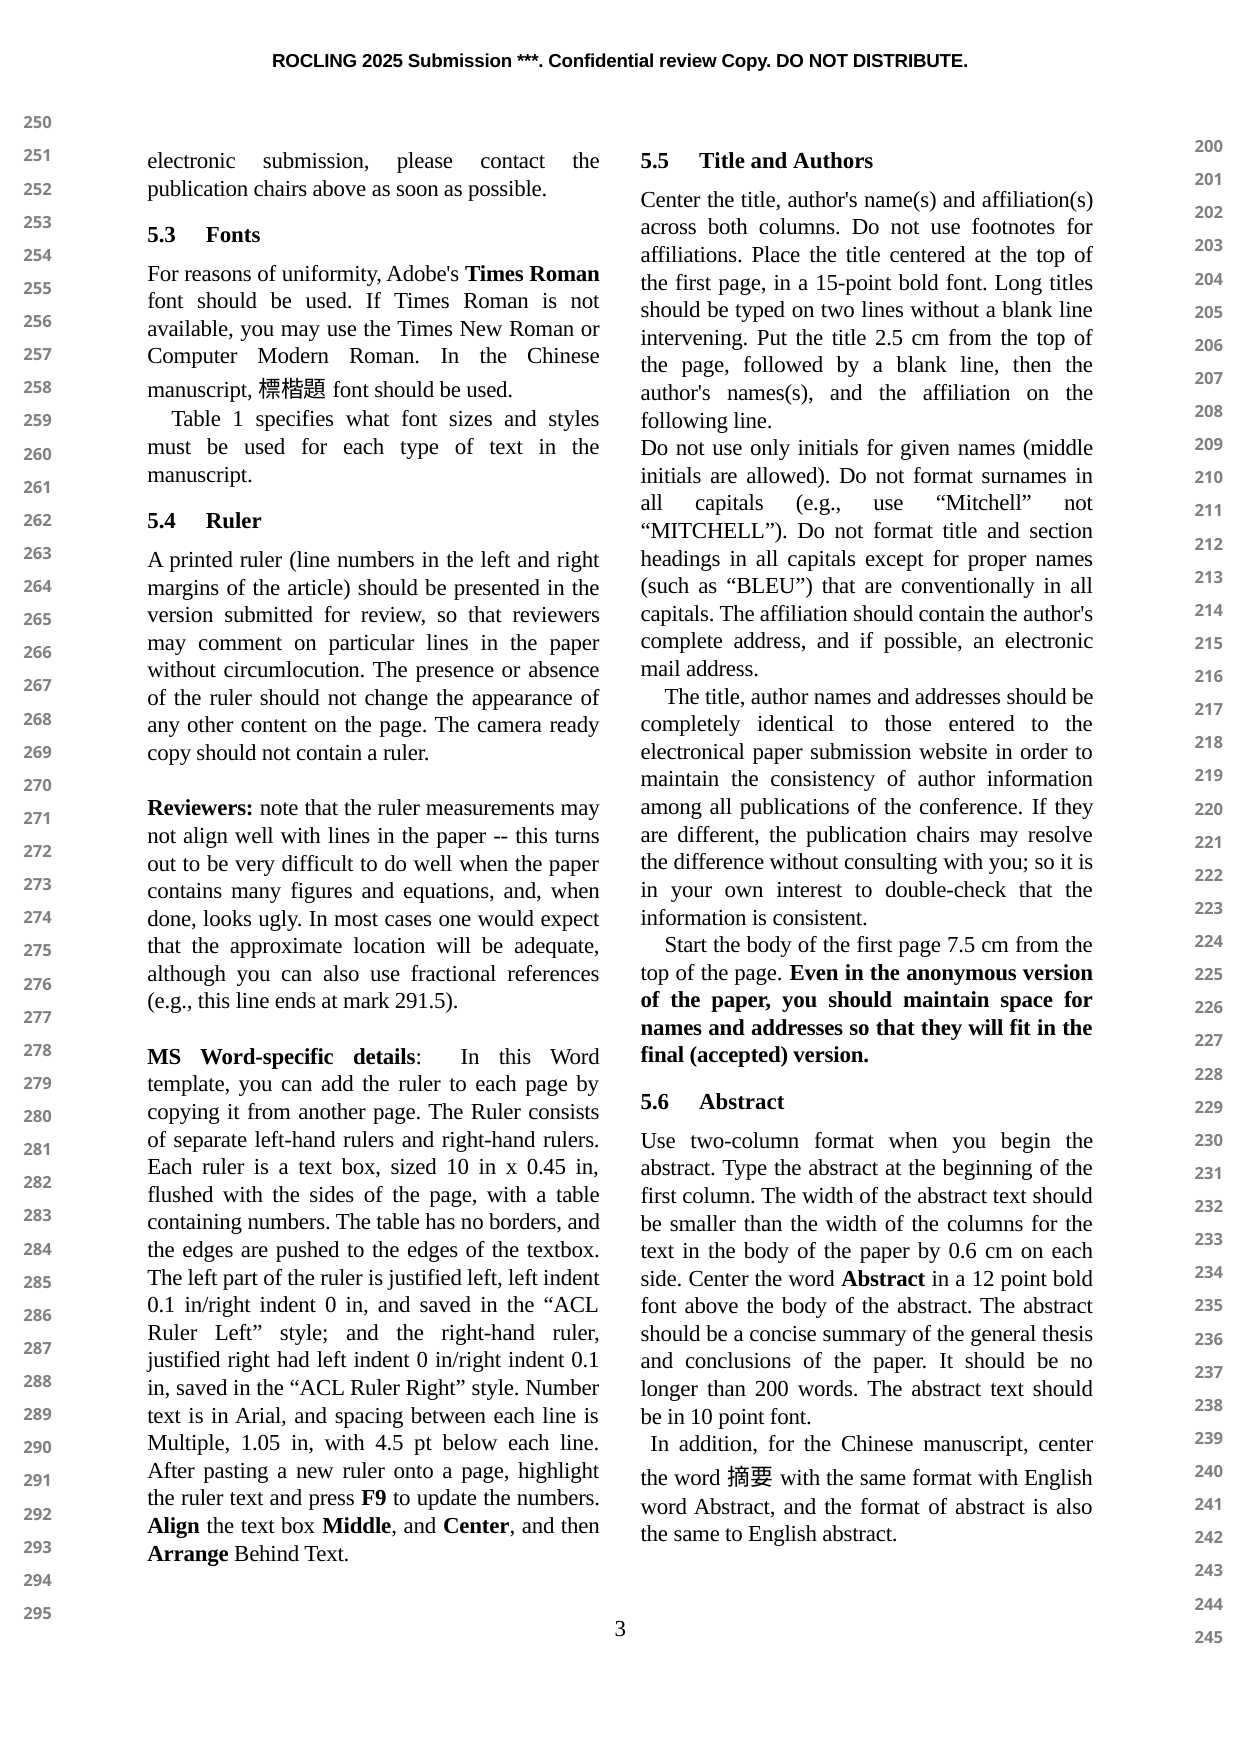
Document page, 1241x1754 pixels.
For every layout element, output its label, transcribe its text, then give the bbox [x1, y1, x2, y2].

text MS Word-specific details: In this Word template, you can add the ruler to each page by copying it from another page. The Ruler consists of separate left-hand rulers and right-hand rulers. Each ruler is a text box, sized 10 in x 0.45 in, flushed with the sides of the page, with a table containing numbers. The table has no borders, and the edges are pushed to the edges of the textbox. The left part of the ruler is justified left, left indent 0.1 in/right indent 0 in, and saved in the “ACL Ruler Left” style; and the right-hand ruler, justified right had left indent 0 in/right indent 0.1 in, saved in the “ACL Ruler Right” style. Number text is in Arial, and spacing between each line is Multiple, 1.05 in, with 4.5 pt below each line. After pasting a new ruler onto a page, highlight the ruler text and press F9 to update the numbers. Align the text box Middle, and Center, and then Arrange Behind Text. [147, 1043, 600, 1566]
text For reasons of uniformity, Adobe's Times Roman font should be used. If Times Roman is not available, you may use the Times New Roman or Computer Modern Roman. In the Chinese manuscript, 標楷題 font should be used. [147, 260, 600, 404]
list Fonts [147, 221, 600, 247]
text Do not use only initials for given names (middle initials are allowed). Do not format surnames in all capitals (e.g., use “Mitchell” not “MITCHELL”). Do not format title and section headings in all capitals except for proper names (such as “BLEU”) that are conventionally in all capitals. The affiliation should contain the author's complete address, and if possible, an electronic mail address. [640, 434, 1093, 681]
text The title, author names and addresses should be completely identical to those entered to the electronical paper submission website in order to maintain the consistency of author information among all publications of the conference. If they are different, the publication chairs may resolve the difference without consulting with you; so it is in your own interest to double-check that the information is consistent. [640, 683, 1093, 930]
text Use two-column format when you begin the abstract. Type the abstract at the beginning of the first column. The width of the abstract text should be smaller than the width of the columns for the text in the body of the paper by 0.6 cm on each side. Center the word Abstract in a 12 point bold font above the body of the abstract. The abstract should be a concise summary of the general thesis and conclusions of the paper. It should be no longer than 200 words. The abstract text should be in 10 point font. [640, 1127, 1093, 1429]
text Reviewers: note that the ruler measurements may not align well with lines in the paper -- this turns out to be very difficult to do well when the paper contains many figures and equations, and, when done, looks ugly. In most cases one would expect that the approximate location will be adequate, although you can also use fractional references (e.g., this line ends at mark 291.5). [147, 794, 600, 1014]
text Start the body of the first page 7.5 cm from the top of the page. Even in the anonymous version of the paper, you should maintain space for names and addresses so that they will fit in the final (accepted) version. [640, 931, 1093, 1068]
text Center the title, author's name(s) and affiliation(s) across both columns. Do not use footnotes for affiliations. Place the title centered at the top of the first page, in a 15-point bold font. Long titles should be typed on two lines without a blank line intervening. Put the title 2.5 cm from the top of the page, followed by a blank line, then the author's names(s), and the affiliation on the following line. [640, 186, 1093, 433]
list Ruler [147, 507, 600, 533]
list Title and Authors [640, 147, 1093, 173]
text Table 1 specifies what font sizes and styles must be used for each type of text in the manuscript. [147, 406, 600, 487]
list Abstract [640, 1088, 1093, 1114]
text A printed ruler (line numbers in the left and right margins of the article) should be presented in the version submitted for review, so that reviewers may comment on particular lines in the paper without circumlocution. The presence or absence of the ruler should not change the appearance of any other content on the page. The camera ready copy should not contain a ruler. [147, 546, 600, 766]
text In addition, for the Chinese manuscript, center the word 摘要 with the same format with English word Abstract, and the format of abstract is also the same to English abstract. [640, 1430, 1093, 1547]
